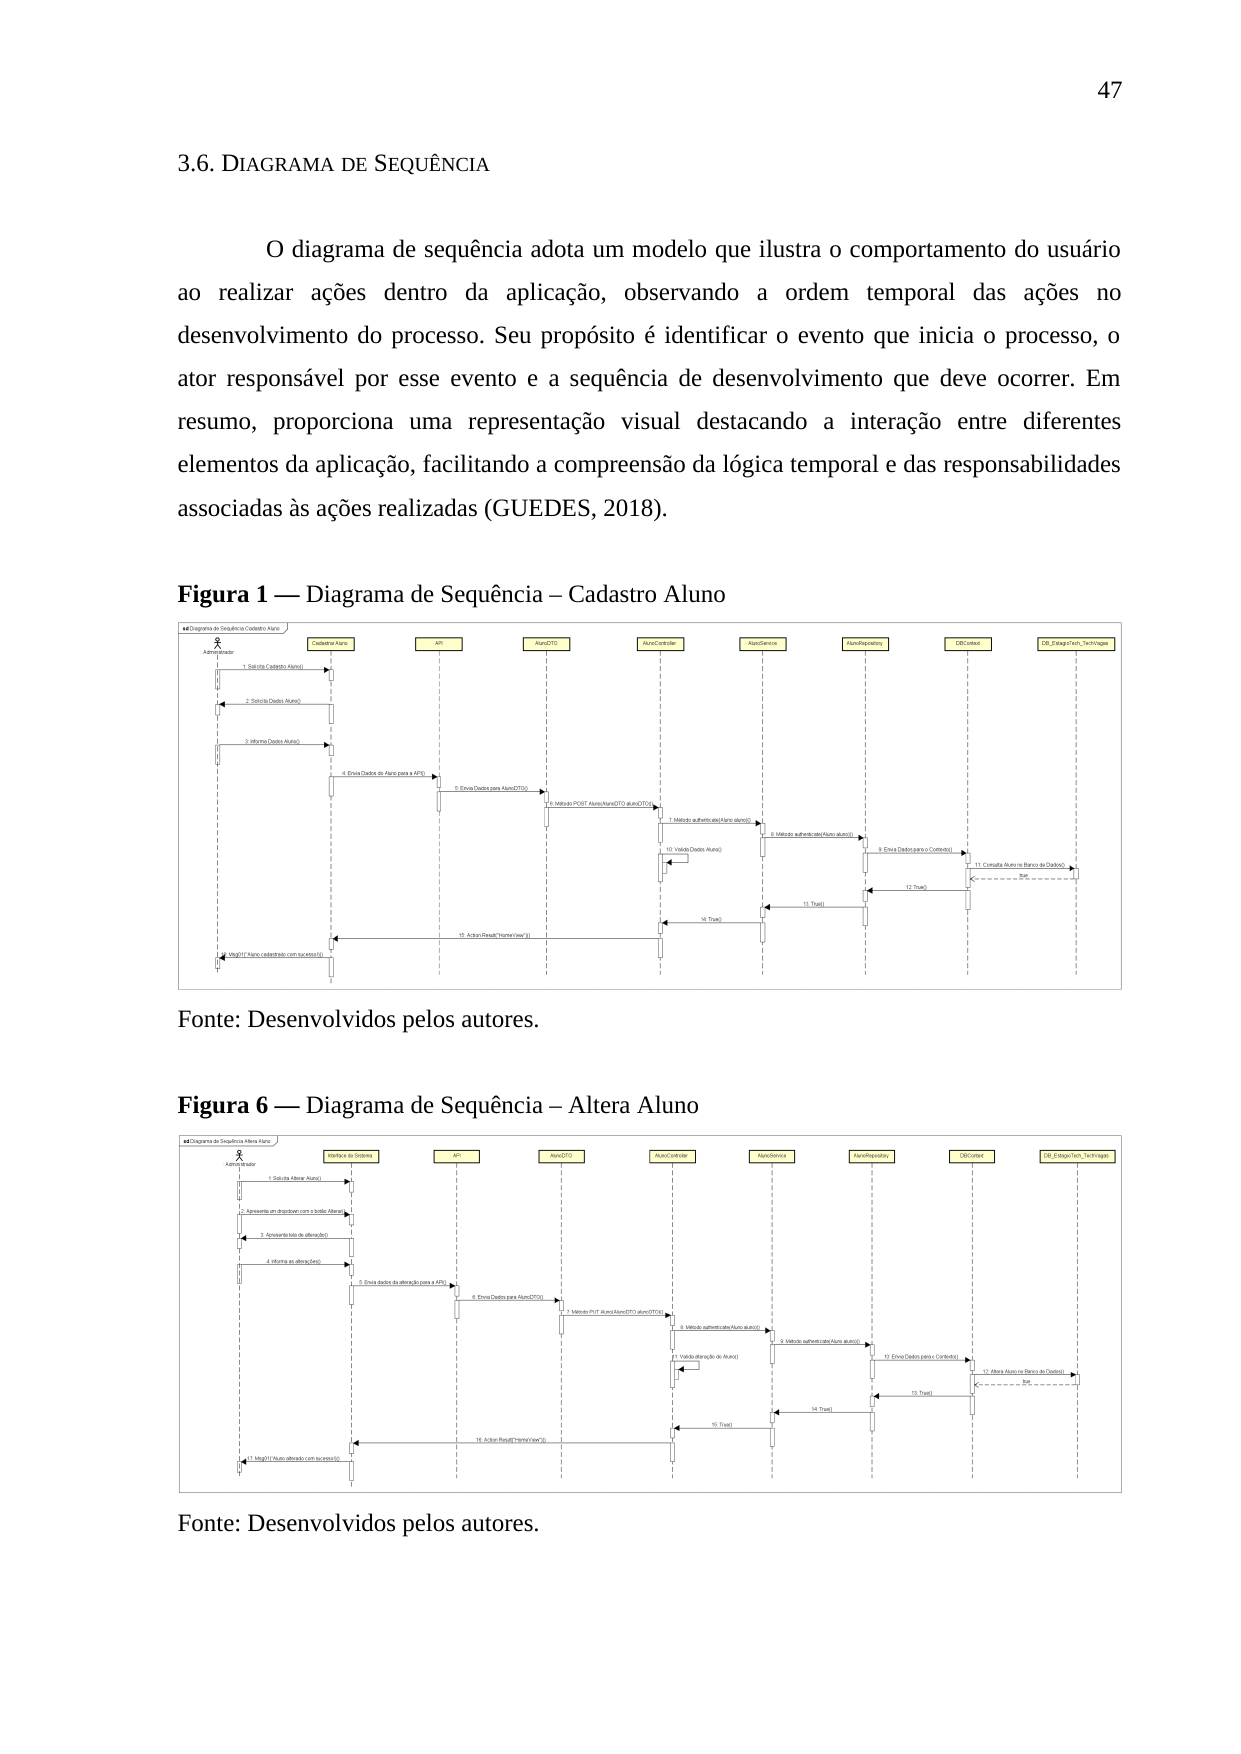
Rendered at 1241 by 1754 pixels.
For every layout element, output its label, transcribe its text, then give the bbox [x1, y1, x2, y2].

text Fonte: Desenvolvidos pelos autores. [177, 1508, 1122, 1536]
picture [177, 1133, 1123, 1494]
subtitle 3.6. Diagrama de Sequência [177, 148, 1122, 176]
text Fonte: Desenvolvidos pelos autores. [177, 1004, 1122, 1033]
text O diagrama de sequência adota um modelo que ilustra o comportamento do usuário ao realizar ações dentro da aplicação, observando a ordem temporal das ações no desenvolvimento do processo. Seu propósito é identificar o evento que inicia o processo, o ator responsável por esse evento e a sequência de desenvolvimento que deve ocorrer. Em resumo, proporciona uma representação visual destacando a interação entre diferentes elementos da aplicação, facilitando a compreensão da lógica temporal e das responsabilidades associadas às ações realizadas (GUEDES, 2018). [177, 234, 1122, 521]
picture [177, 622, 1123, 990]
text Figura 6 — Diagrama de Sequência – Altera Aluno [177, 1090, 1122, 1119]
